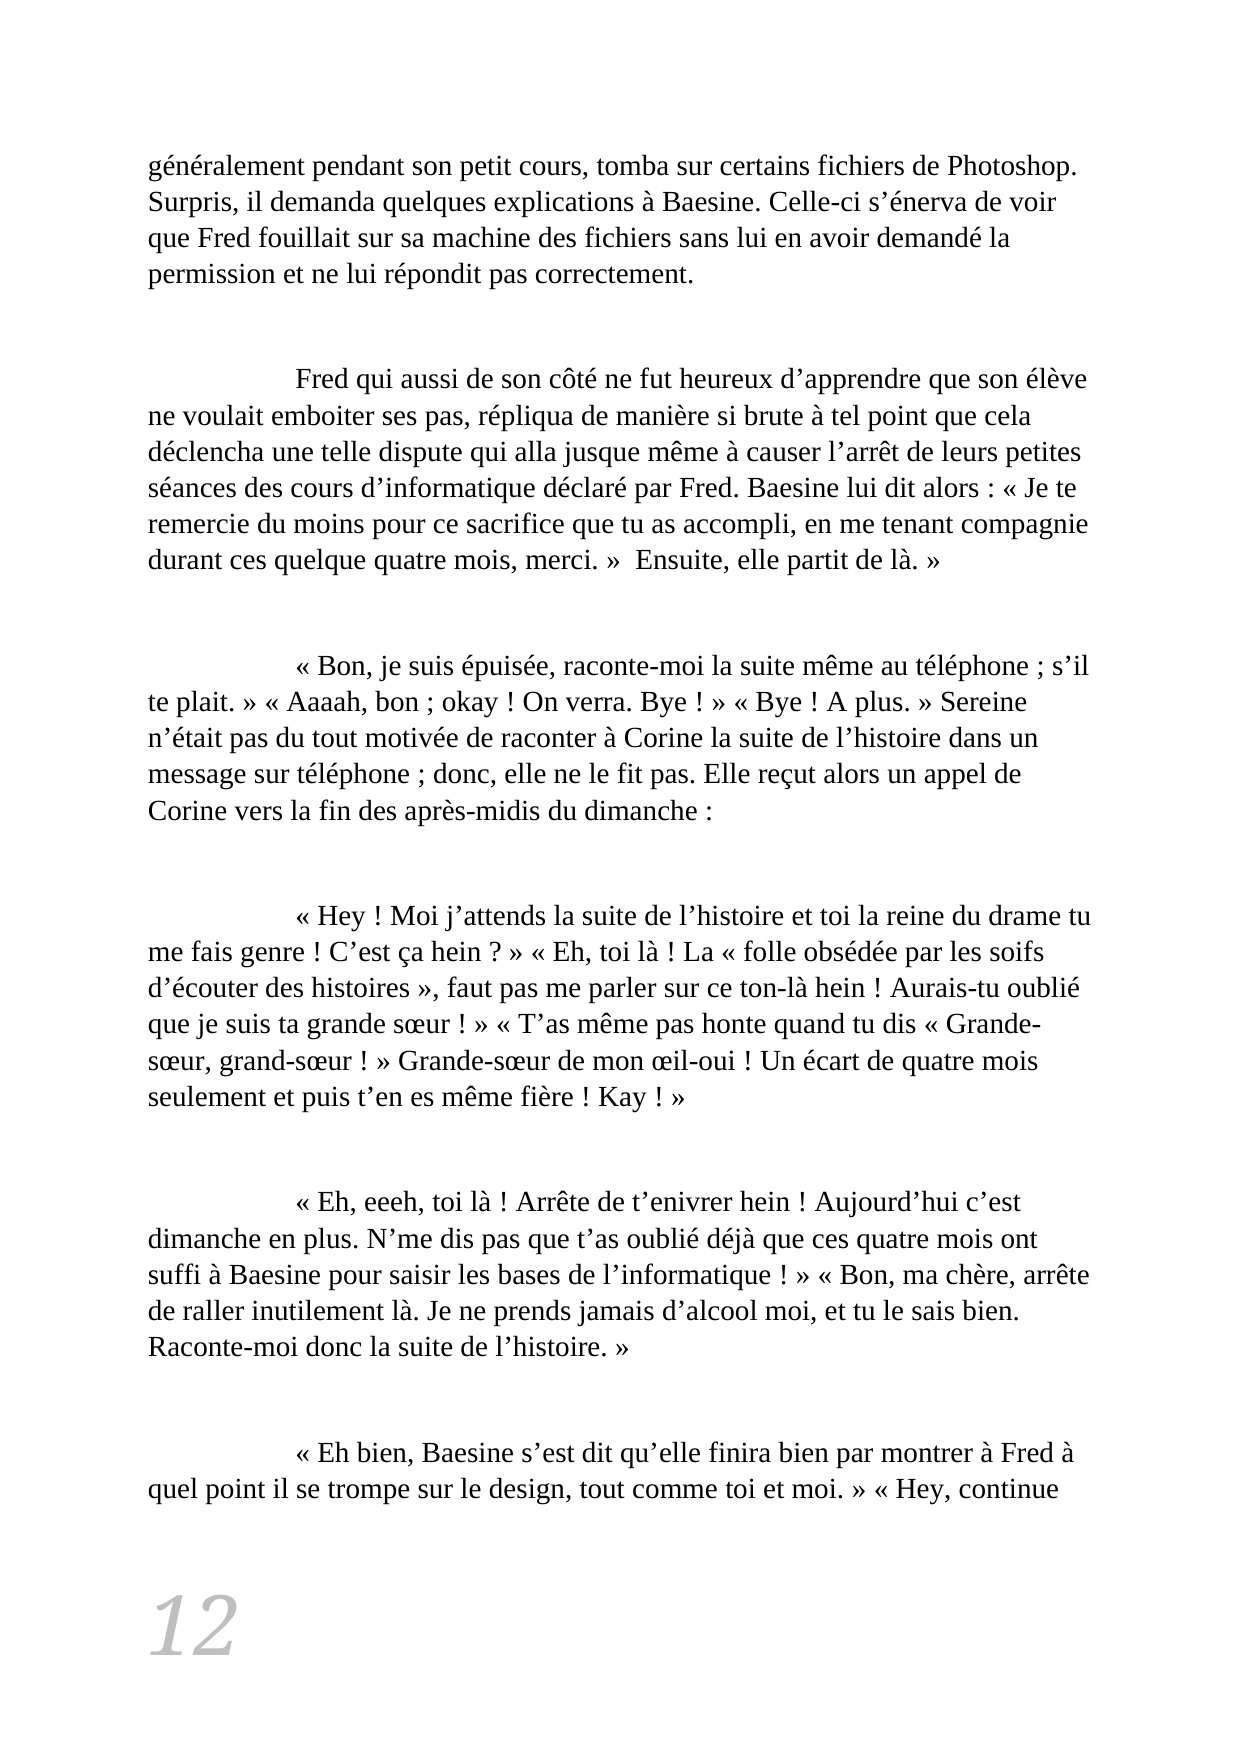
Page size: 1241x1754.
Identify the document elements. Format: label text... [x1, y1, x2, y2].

text « Bon, je suis épuisée, raconte-moi la suite même au téléphone ; s’il te plait. » « Aaaah, bon ; okay ! On verra. Bye ! » « Bye ! A plus. » Sereine n’était pas du tout motivée de raconter à Corine la suite de l’histoire dans un message sur téléphone ; donc, elle ne le fit pas. Elle reçut alors un appel de Corine vers la fin des après-midis du dimanche : [148, 648, 1093, 826]
text « Hey ! Moi j’attends la suite de l’histoire et toi la reine du drame tu me fais genre ! C’est ça hein ? » « Eh, toi là ! La « folle obsédée par les soifs d’écouter des histoires », faut pas me parler sur ce ton-là hein ! Aurais-tu oublié que je suis ta grande sœur ! » « T’as même pas honte quand tu dis « Grande-sœur, grand-sœur ! » Grande-sœur de mon œil-oui ! Un écart de quatre mois seulement et puis t’en es même fière ! Kay ! » [148, 898, 1093, 1112]
text Fred qui aussi de son côté ne fut heureux d’apprendre que son élève ne voulait emboiter ses pas, répliqua de manière si brute à tel point que cela déclencha une telle dispute qui alla jusque même à causer l’arrêt de leurs petites séances des cours d’informatique déclaré par Fred. Baesine lui dit alors : « Je te remercie du moins pour ce sacrifice que tu as accompli, en me tenant compagnie durant ces quelque quatre mois, merci. » Ensuite, elle partit de là. » [148, 362, 1093, 576]
